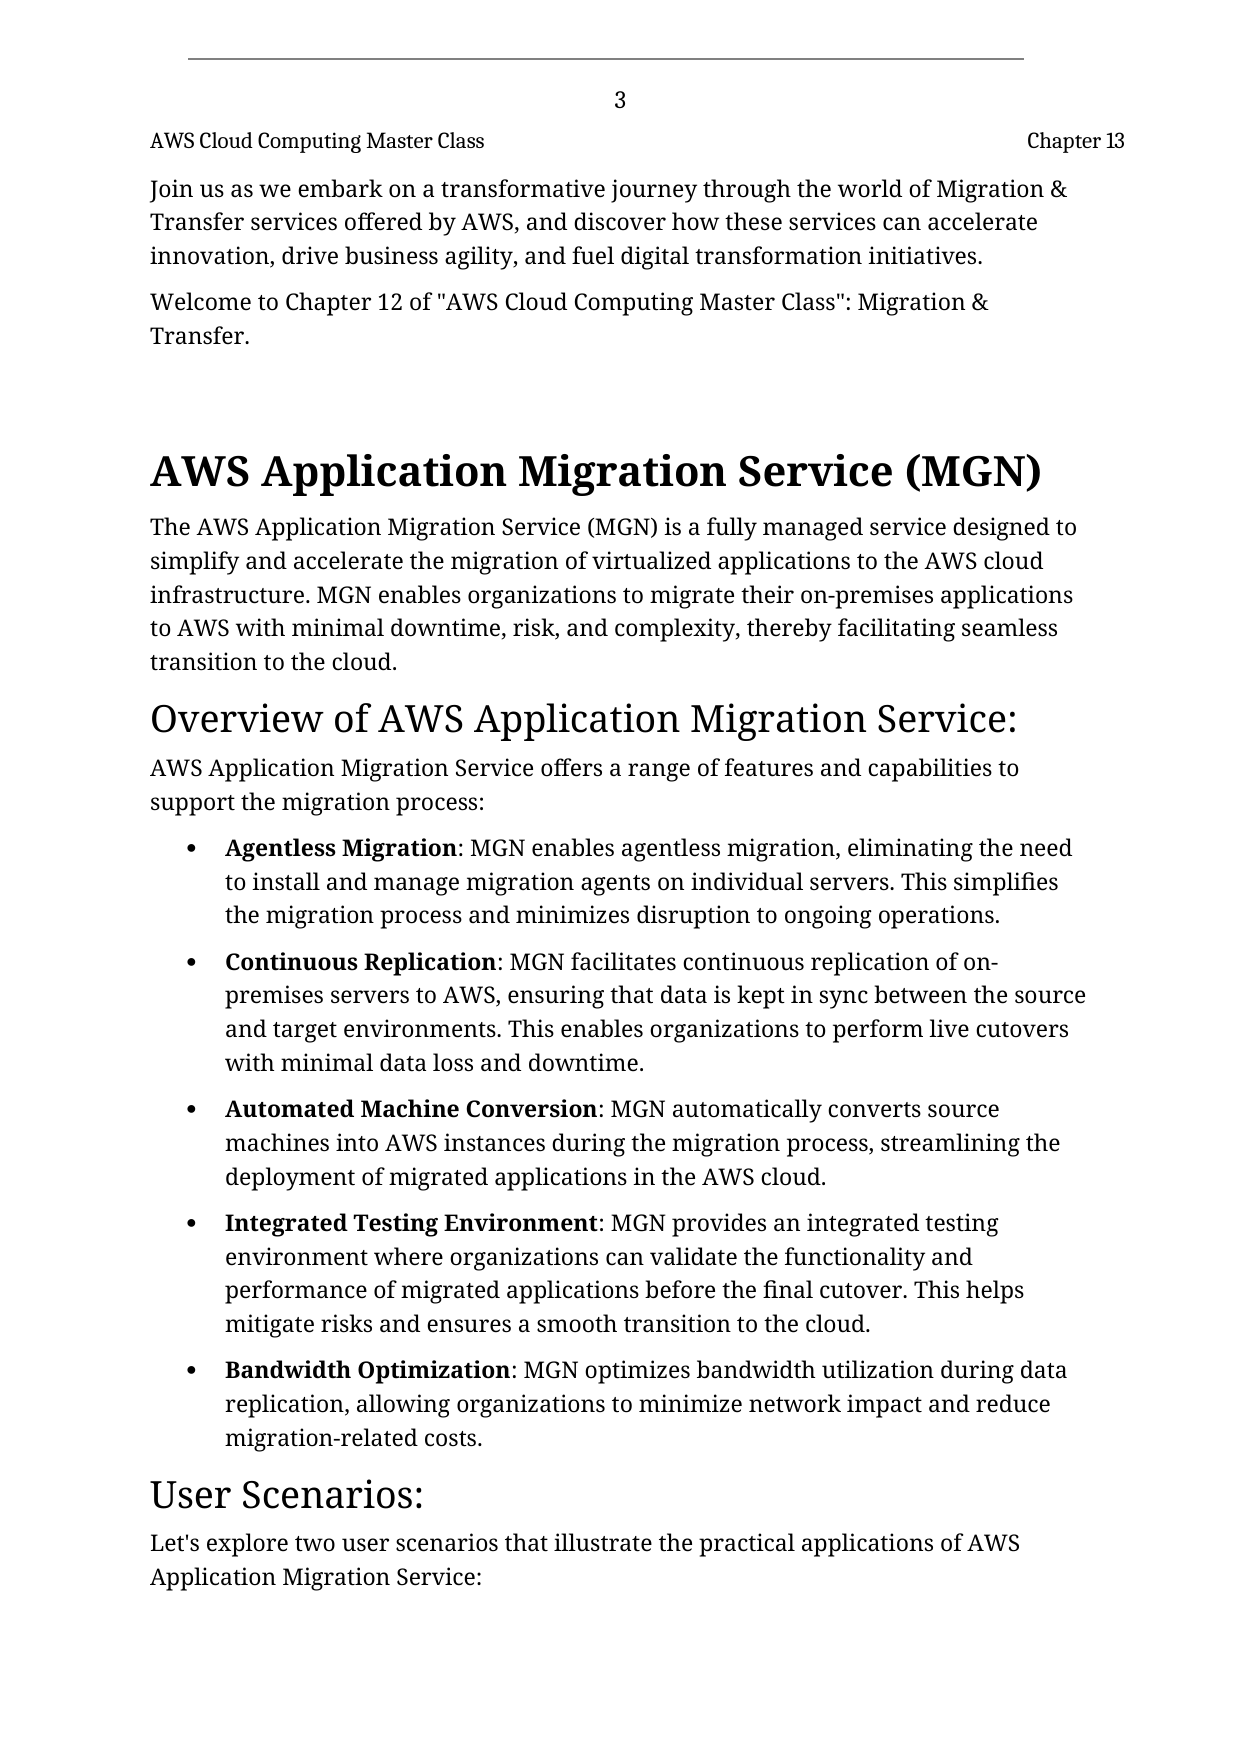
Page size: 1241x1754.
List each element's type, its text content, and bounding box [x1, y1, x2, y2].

list Bandwidth Optimization: MGN optimizes bandwidth utilization during data replication, allowing organizations to minimize network impact and reduce migration-related costs. [187, 1354, 1090, 1453]
text AWS Application Migration Service offers a range of features and capabilities to support the migration process: [150, 752, 1090, 817]
list Continuous Replication: MGN facilitates continuous replication of on-premises servers to AWS, ensuring that data is kept in sync between the source and target environments. This enables organizations to perform live cutovers with minimal data loss and downtime. [187, 945, 1090, 1078]
list Integrated Testing Environment: MGN provides an integrated testing environment where organizations can validate the functionality and performance of migrated applications before the final cutover. This helps mitigate risks and ensures a smooth transition to the cloud. [187, 1207, 1090, 1339]
text Let's explore two user scenarios that illustrate the practical applications of AWS Application Migration Service: [150, 1527, 1090, 1592]
text Welcome to Chapter 12 of "AWS Cloud Computing Master Class": Migration & Transfer. [150, 286, 1090, 351]
text The AWS Application Migration Service (MGN) is a fully managed service designed to simplify and accelerate the migration of virtualized applications to the AWS cloud infrastructure. MGN enables organizations to migrate their on-premises applications to AWS with minimal downtime, risk, and complexity, thereby facilitating seamless transition to the cloud. [150, 511, 1090, 677]
list Automated Machine Conversion: MGN automatically converts source machines into AWS instances during the migration process, streamlining the deployment of migrated applications in the AWS cloud. [187, 1093, 1090, 1192]
text Join us as we embark on a transformative journey through the world of Migration & Transfer services offered by AWS, and discover how these services can accelerate innovation, drive business agility, and fuel digital transformation initiatives. [150, 173, 1090, 271]
text User Scenarios: [150, 1468, 1090, 1519]
list Agentless Migration: MGN enables agentless migration, eliminating the need to install and manage migration agents on individual servers. This simplifies the migration process and minimizes disruption to ongoing operations. [187, 832, 1090, 930]
text Overview of AWS Application Migration Service: [150, 692, 1090, 743]
text AWS Application Migration Service (MGN) [150, 442, 1090, 498]
